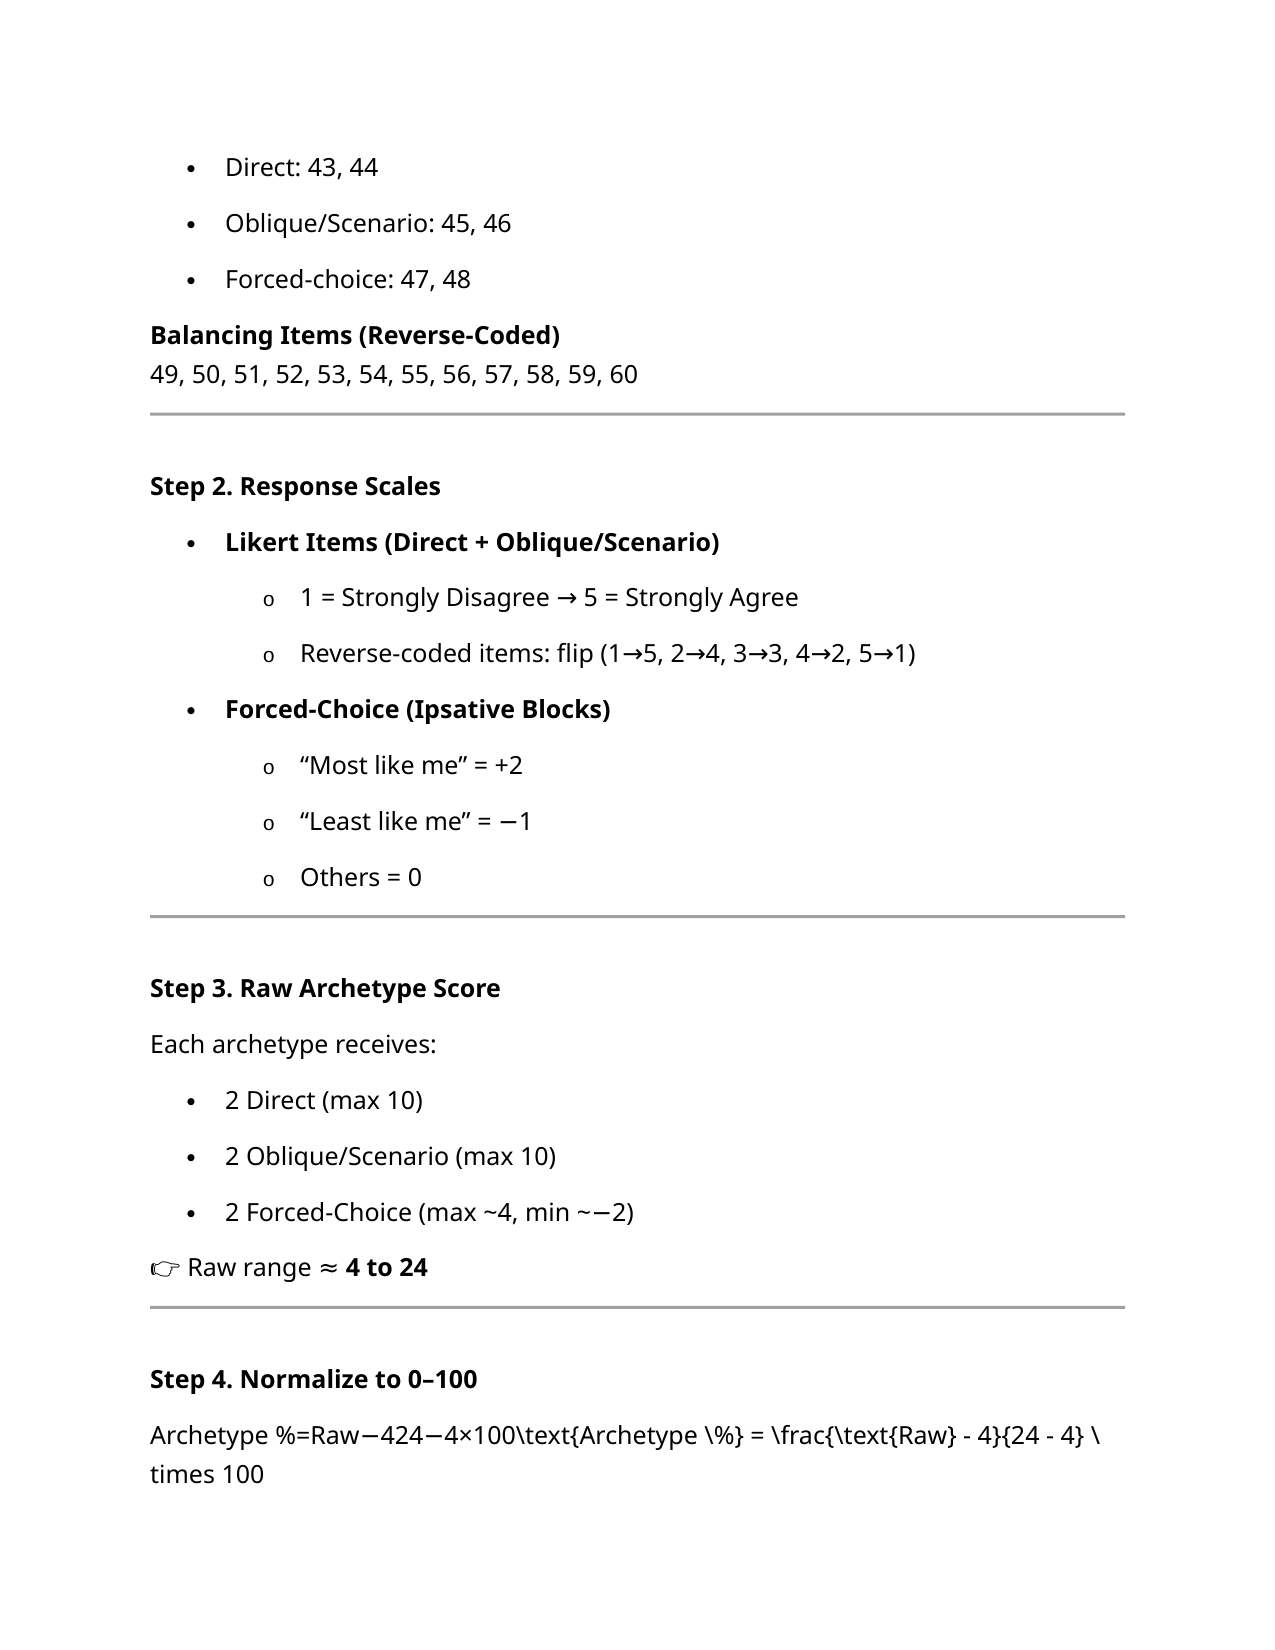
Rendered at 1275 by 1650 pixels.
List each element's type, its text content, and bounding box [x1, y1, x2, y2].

list 2 Oblique/Scenario (max 10) [187, 1138, 1125, 1172]
text Step 3. Raw Archetype Score [150, 971, 1125, 1005]
list Direct: 43, 44 [187, 150, 1125, 184]
list Forced-Choice (Ipsative Blocks) [187, 692, 1125, 726]
list Forced-choice: 47, 48 [187, 262, 1125, 296]
text Balancing Items (Reverse-Coded) 49, 50, 51, 52, 53, 54, 55, 56, 57, 58, 59, 60 [150, 317, 1125, 391]
list 2 Direct (max 10) [187, 1082, 1125, 1117]
text Each archetype receives: [150, 1027, 1125, 1061]
list 2 Forced-Choice (max ~4, min ~−2) [187, 1194, 1125, 1228]
list “Least like me” = −1 [262, 803, 1125, 837]
text Archetype %=Raw−424−4×100\text{Archetype \%} = \frac{\text{Raw} - 4}{24 - 4} \times 100 [150, 1417, 1125, 1491]
list 1 = Strongly Disagree → 5 = Strongly Agree [262, 580, 1125, 614]
list Reverse-coded items: flip (1→5, 2→4, 3→3, 4→2, 5→1) [262, 636, 1125, 670]
text 👉 Raw range ≈ 4 to 24 [150, 1250, 1125, 1284]
text Step 4. Normalize to 0–100 [150, 1362, 1125, 1396]
list Likert Items (Direct + Oblique/Scenario) [187, 524, 1125, 558]
text Step 2. Response Scales [150, 468, 1125, 502]
list “Most like me” = +2 [262, 747, 1125, 782]
list Oblique/Scenario: 45, 46 [187, 206, 1125, 240]
list Others = 0 [262, 859, 1125, 893]
